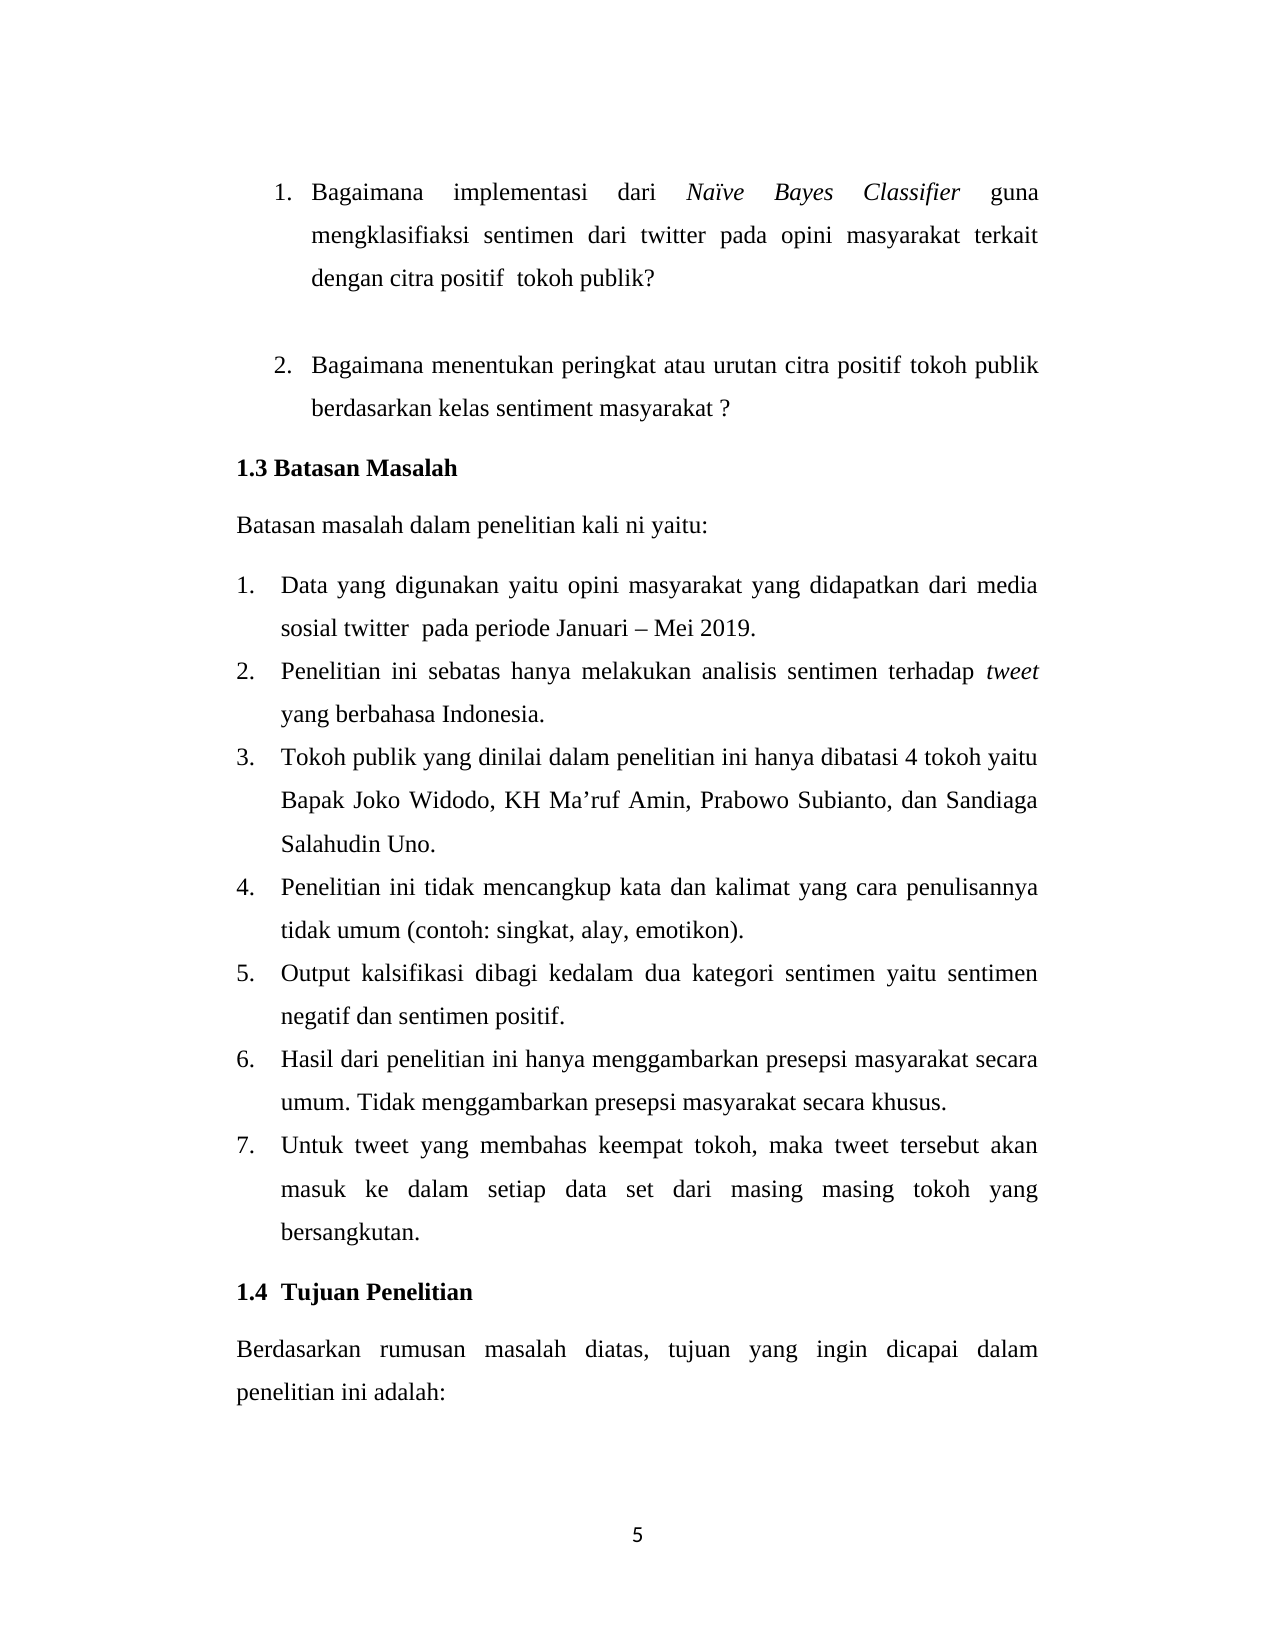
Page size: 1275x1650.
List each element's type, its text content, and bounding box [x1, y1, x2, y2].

list Hasil dari penelitian ini hanya menggambarkan presepsi masyarakat secara umum. Tidak menggambarkan presepsi masyarakat secara khusus. [236, 1044, 1039, 1116]
list Penelitian ini tidak mencangkup kata dan kalimat yang cara penulisannya tidak umum (contoh: singkat, alay, emotikon). [236, 872, 1039, 944]
list Bagaimana menentukan peringkat atau urutan citra positif tokoh publik berdasarkan kelas sentiment masyarakat ? [274, 350, 1039, 422]
list Bagaimana implementasi dari Naïve Bayes Classifier guna mengklasifiaksi sentimen dari twitter pada opini masyarakat terkait dengan citra positif tokoh publik? [274, 177, 1039, 292]
text Berdasarkan rumusan masalah diatas, tujuan yang ingin dicapai dalam penelitian ini adalah: [236, 1334, 1039, 1406]
list Untuk tweet yang membahas keempat tokoh, maka tweet tersebut akan masuk ke dalam setiap data set dari masing masing tokoh yang bersangkutan. [236, 1131, 1039, 1246]
list Penelitian ini sebatas hanya melakukan analisis sentimen terhadap tweet yang berbahasa Indonesia. [236, 656, 1039, 728]
subtitle 1.3 Batasan Masalah [236, 453, 1039, 481]
text Batasan masalah dalam penelitian kali ni yaitu: [236, 510, 1039, 539]
list Output kalsifikasi dibagi kedalam dua kategori sentimen yaitu sentimen negatif dan sentimen positif. [236, 958, 1039, 1030]
list Data yang digunakan yaitu opini masyarakat yang didapatkan dari media sosial twitter pada periode Januari – Mei 2019. [236, 570, 1039, 642]
list Tokoh publik yang dinilai dalam penelitian ini hanya dibatasi 4 tokoh yaitu Bapak Joko Widodo, KH Ma’ruf Amin, Prabowo Subianto, dan Sandiaga Salahudin Uno. [236, 742, 1039, 857]
subtitle Tujuan Penelitian [236, 1277, 1039, 1305]
